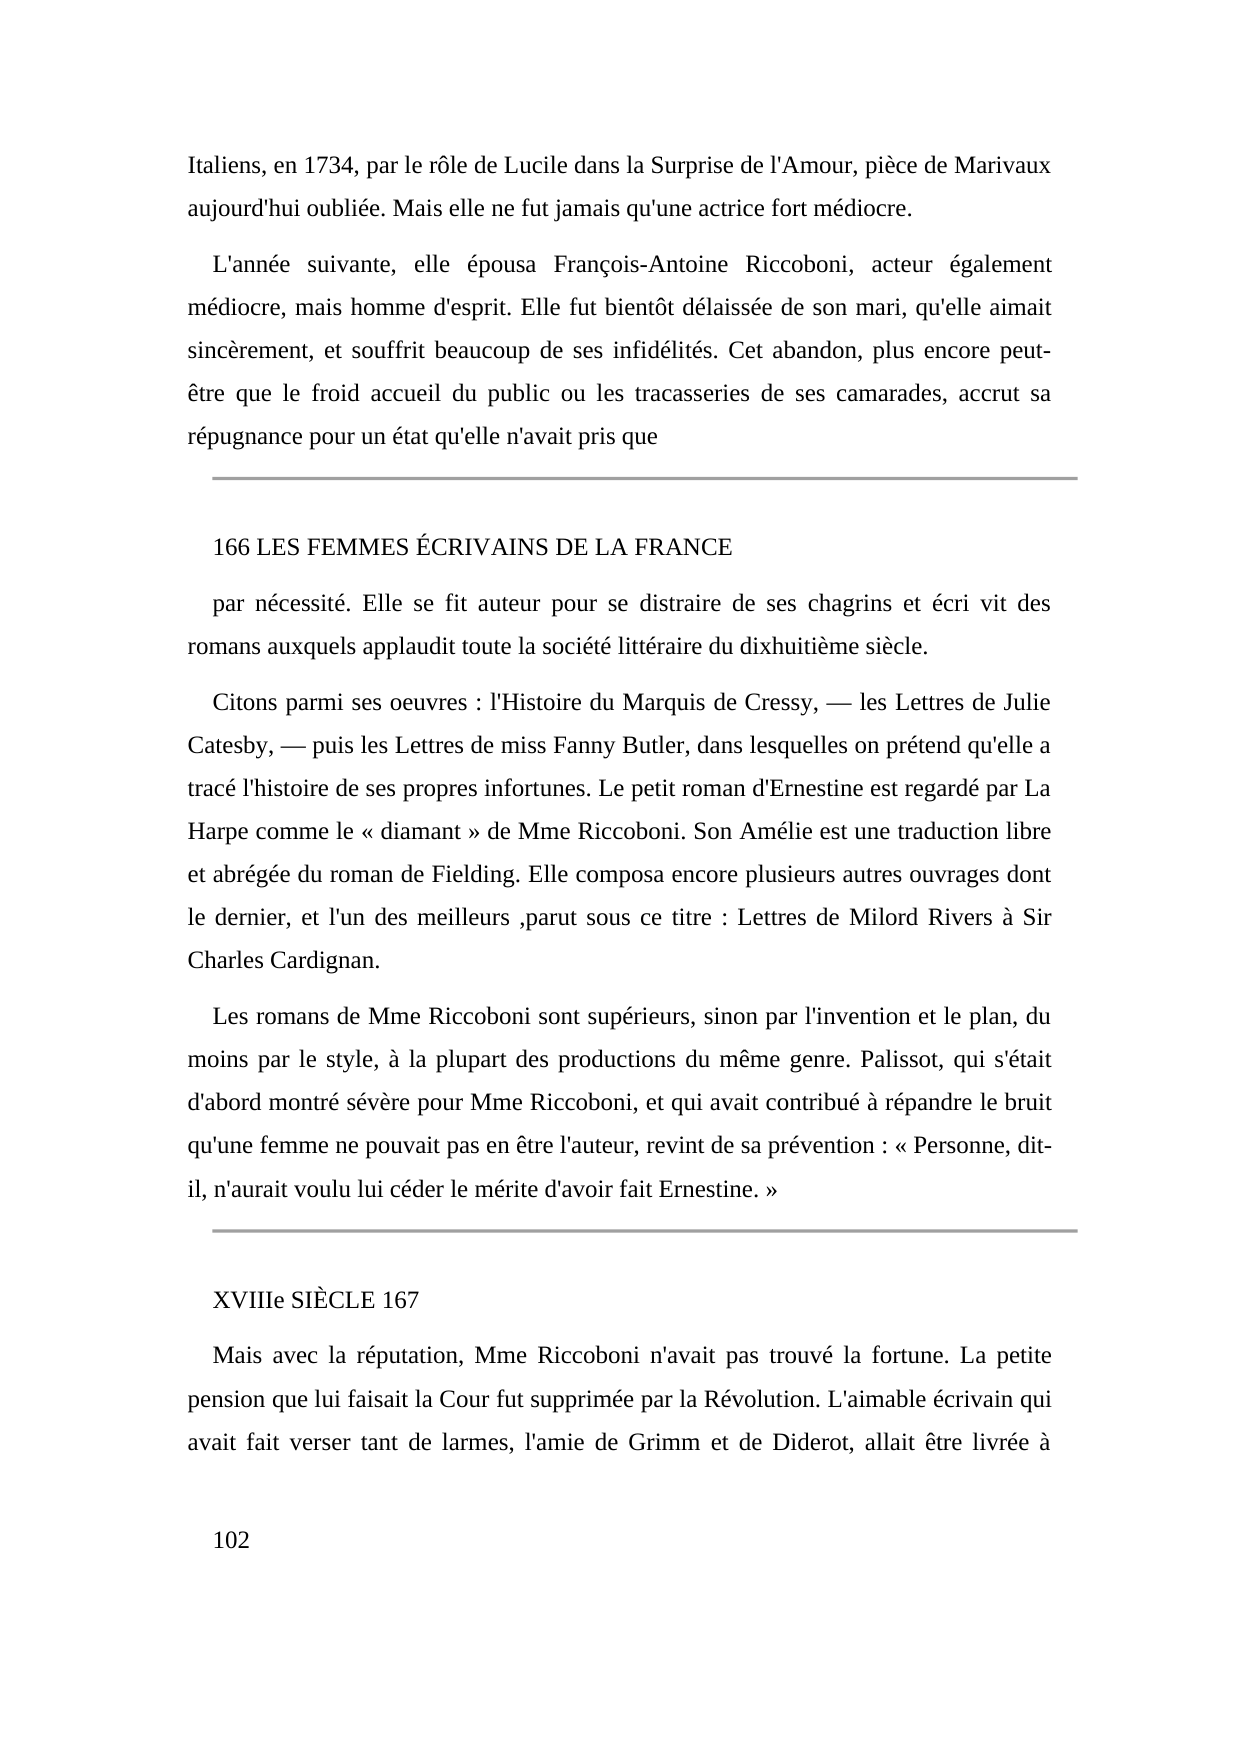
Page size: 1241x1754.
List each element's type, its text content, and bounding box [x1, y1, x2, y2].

text 166 LES FEMMES ÉCRIVAINS DE LA FRANCE [187, 532, 1053, 561]
text L'année suivante, elle épousa François-Antoine Riccoboni, acteur également médiocre, mais homme d'esprit. Elle fut bientôt délaissée de son mari, qu'elle aimait sincèrement, et souffrit beaucoup de ses infidélités. Cet abandon, plus encore peut-être que le froid accueil du public ou les tracasseries de ses camarades, accrut sa répugnance pour un état qu'elle n'avait pris que [187, 249, 1053, 450]
text par nécessité. Elle se fit auteur pour se distraire de ses chagrins et écri vit des romans auxquels applaudit toute la société littéraire du dixhuitième siècle. [187, 588, 1053, 660]
text Les romans de Mme Riccoboni sont supérieurs, sinon par l'invention et le plan, du moins par le style, à la plupart des productions du même genre. Palissot, qui s'était d'abord montré sévère pour Mme Riccoboni, et qui avait contribué à répandre le bruit qu'une femme ne pouvait pas en être l'auteur, revint de sa prévention : « Personne, dit-il, n'aurait voulu lui céder le mérite d'avoir fait Ernestine. » [187, 1001, 1053, 1202]
text XVIIIe SIÈCLE 167 [187, 1285, 1053, 1314]
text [187, 1341, 1053, 1456]
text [187, 150, 1053, 222]
text Citons parmi ses oeuvres : l'Histoire du Marquis de Cressy, — les Lettres de Julie Catesby, — puis les Lettres de miss Fanny Butler, dans lesquelles on prétend qu'elle a tracé l'histoire de ses propres infortunes. Le petit roman d'Ernestine est regardé par La Harpe comme le « diamant » de Mme Riccoboni. Son Amélie est une traduction libre et abrégée du roman de Fielding. Elle composa encore plusieurs autres ouvrages dont le dernier, et l'un des meilleurs ,parut sous ce titre : Lettres de Milord Rivers à Sir Charles Cardignan. [187, 687, 1053, 974]
